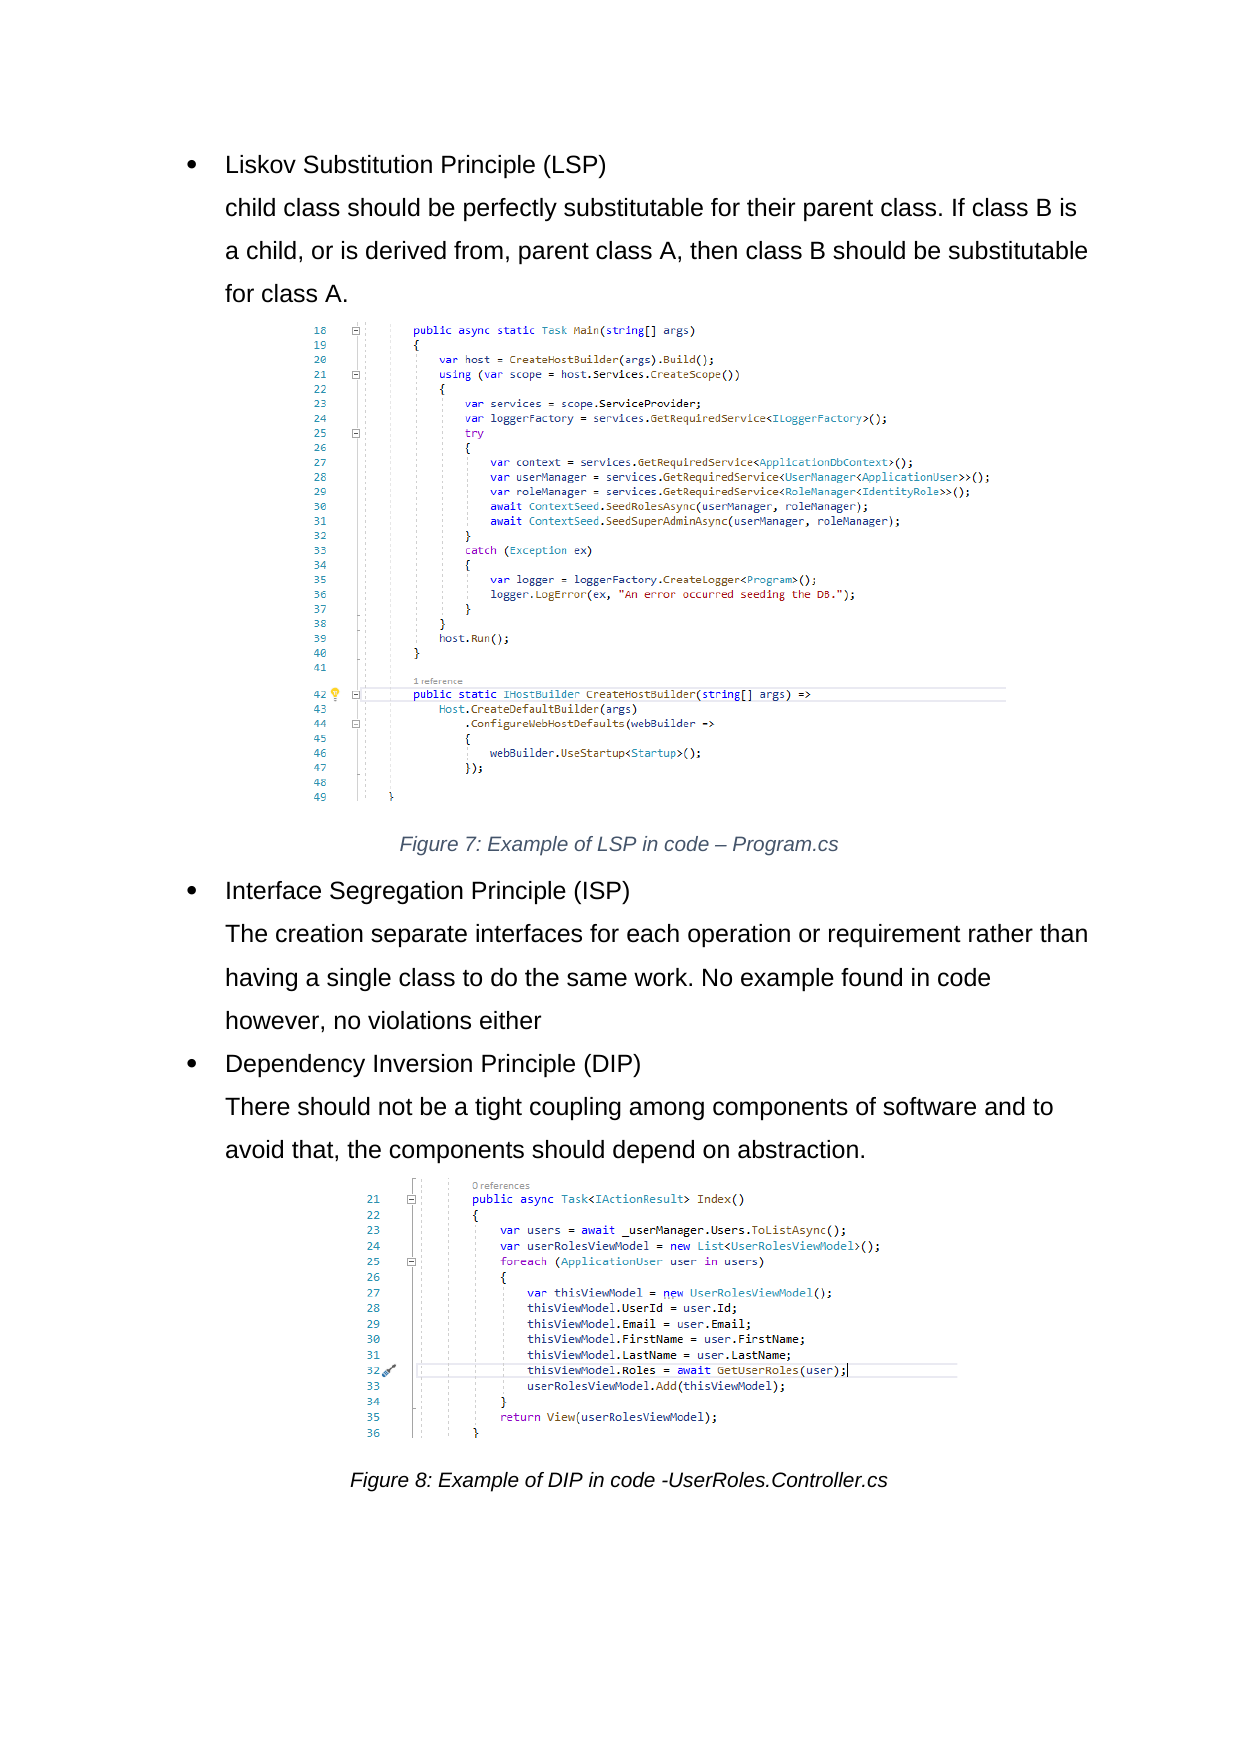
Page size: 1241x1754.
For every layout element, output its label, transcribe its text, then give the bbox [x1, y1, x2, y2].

text Figure 7: Example of LSP in code – Program.cs [150, 831, 1090, 855]
list Dependency Inversion Principle (DIP) [187, 1049, 1090, 1078]
list child class should be perfectly substitutable for their parent class. If class B is a child, or is derived from, parent class A, then class B should be substitutable for class A. [225, 193, 1090, 308]
list Liskov Substitution Principle (LSP) [187, 150, 1090, 179]
picture [357, 1178, 958, 1438]
list Interface Segregation Principle (ISP) [187, 876, 1090, 905]
list There should not be a tight coupling among components of software and to avoid that, the components should depend on abstraction. [225, 1092, 1090, 1164]
text Figure 8: Example of DIP in code -UserRoles.Controller.cs [150, 1468, 1090, 1492]
picture [309, 322, 1006, 801]
list The creation separate interfaces for each operation or requirement rather than having a single class to do the same work. No example found in code however, no violations either [225, 919, 1090, 1034]
